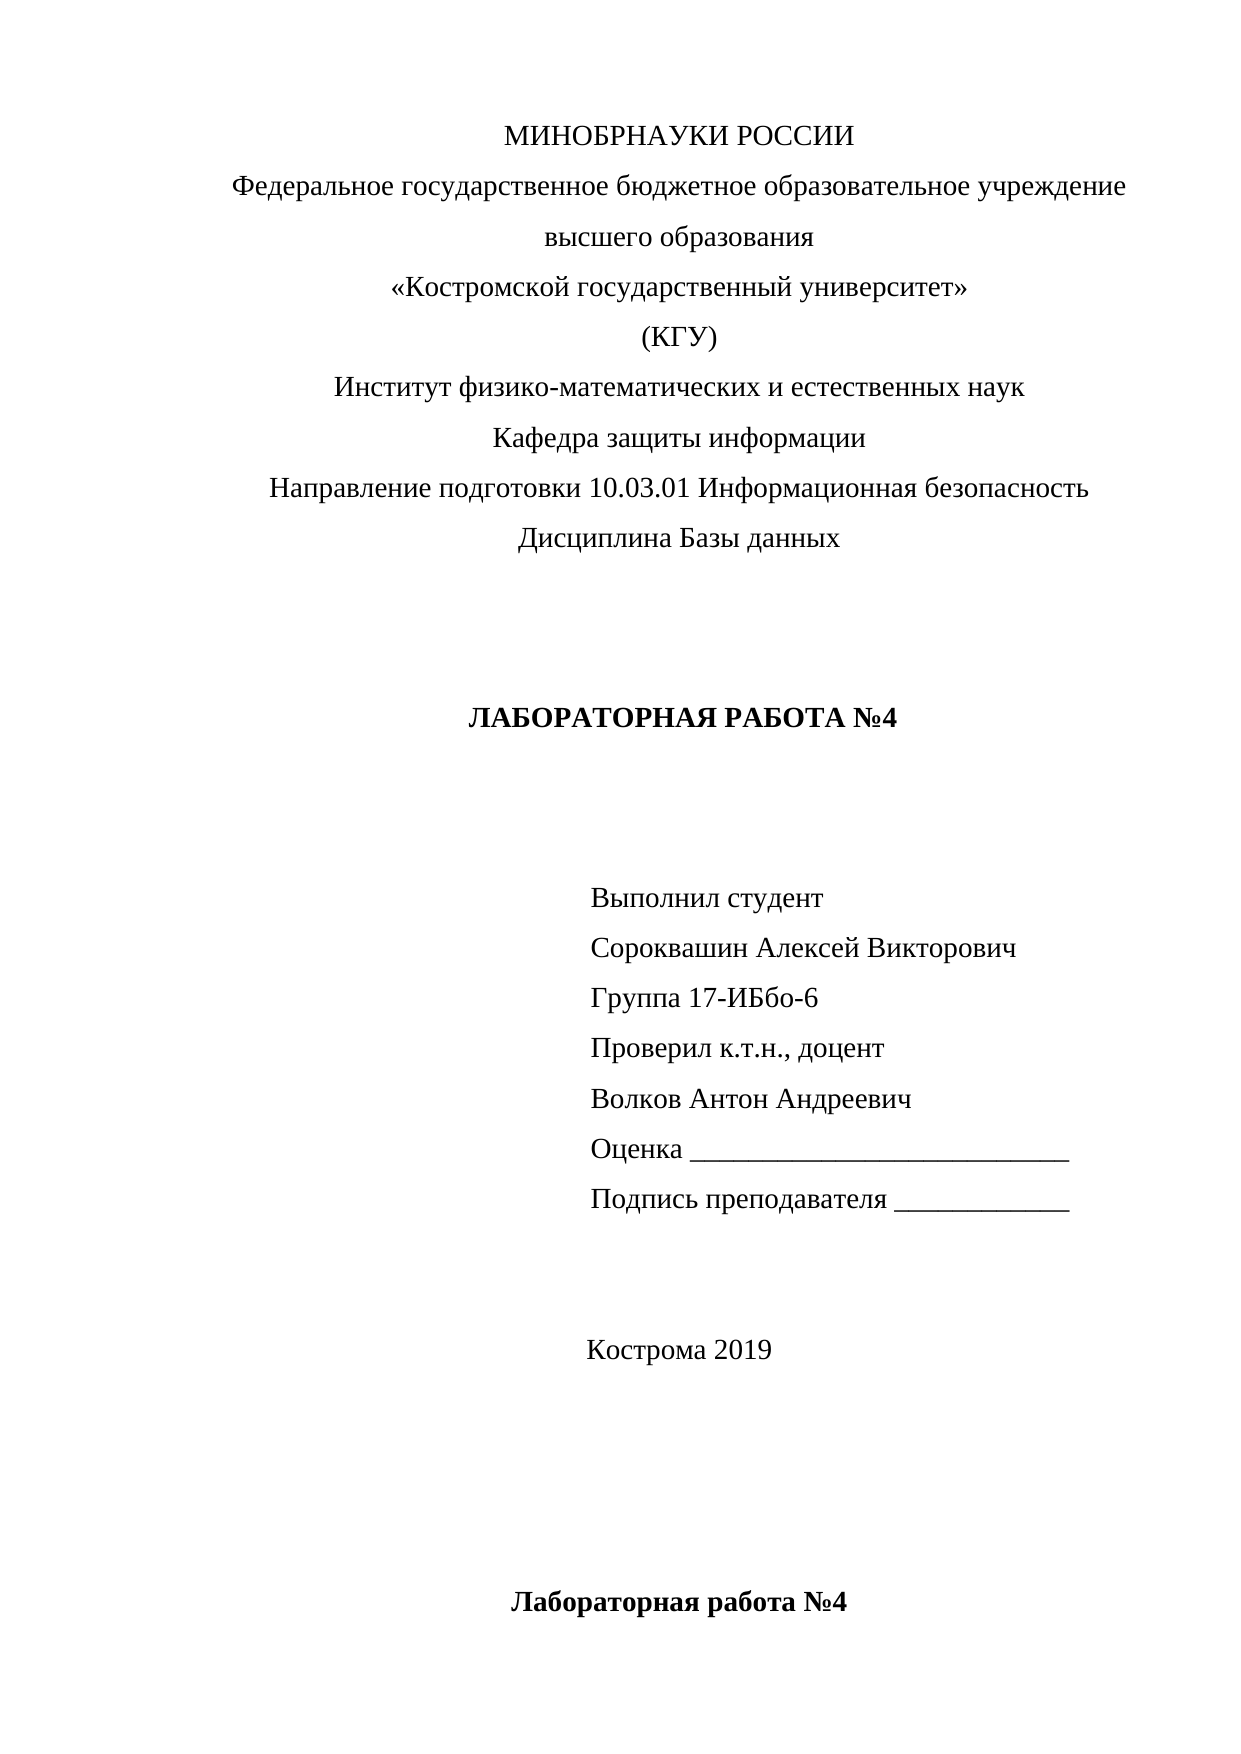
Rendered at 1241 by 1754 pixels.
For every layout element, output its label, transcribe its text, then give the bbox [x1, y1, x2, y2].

text Оценка __________________________ [177, 1131, 1181, 1165]
text Институт физико-математических и естественных наук [177, 369, 1181, 403]
text Проверил к.т.н., доцент [177, 1031, 1181, 1064]
text Группа 17-ИБбо-6 [177, 980, 1181, 1014]
text высшего образования [177, 219, 1181, 252]
text (КГУ) [177, 319, 1181, 353]
text Кафедра защиты информации [177, 420, 1181, 453]
text Кострома 2019 [177, 1332, 1181, 1366]
text Выполнил студент [177, 880, 1181, 913]
text Сороквашин Алексей Викторович [177, 930, 1181, 963]
text МИНОБРНАУКИ РОССИИ [177, 118, 1181, 152]
text «Костромской государственный университет» [177, 269, 1181, 302]
text ЛАБОРАТОРНАЯ РАБОТА №4 [177, 700, 1181, 734]
text Направление подготовки 10.03.01 Информационная безопасность [177, 470, 1181, 504]
text Федеральное государственное бюджетное образовательное учреждение [177, 168, 1181, 202]
text Подпись преподавателя ____________ [177, 1182, 1181, 1215]
text Лабораторная работа №4 [177, 1584, 1181, 1618]
text Волков Антон Андреевич [177, 1081, 1181, 1114]
text Дисциплина Базы данных [177, 521, 1181, 554]
